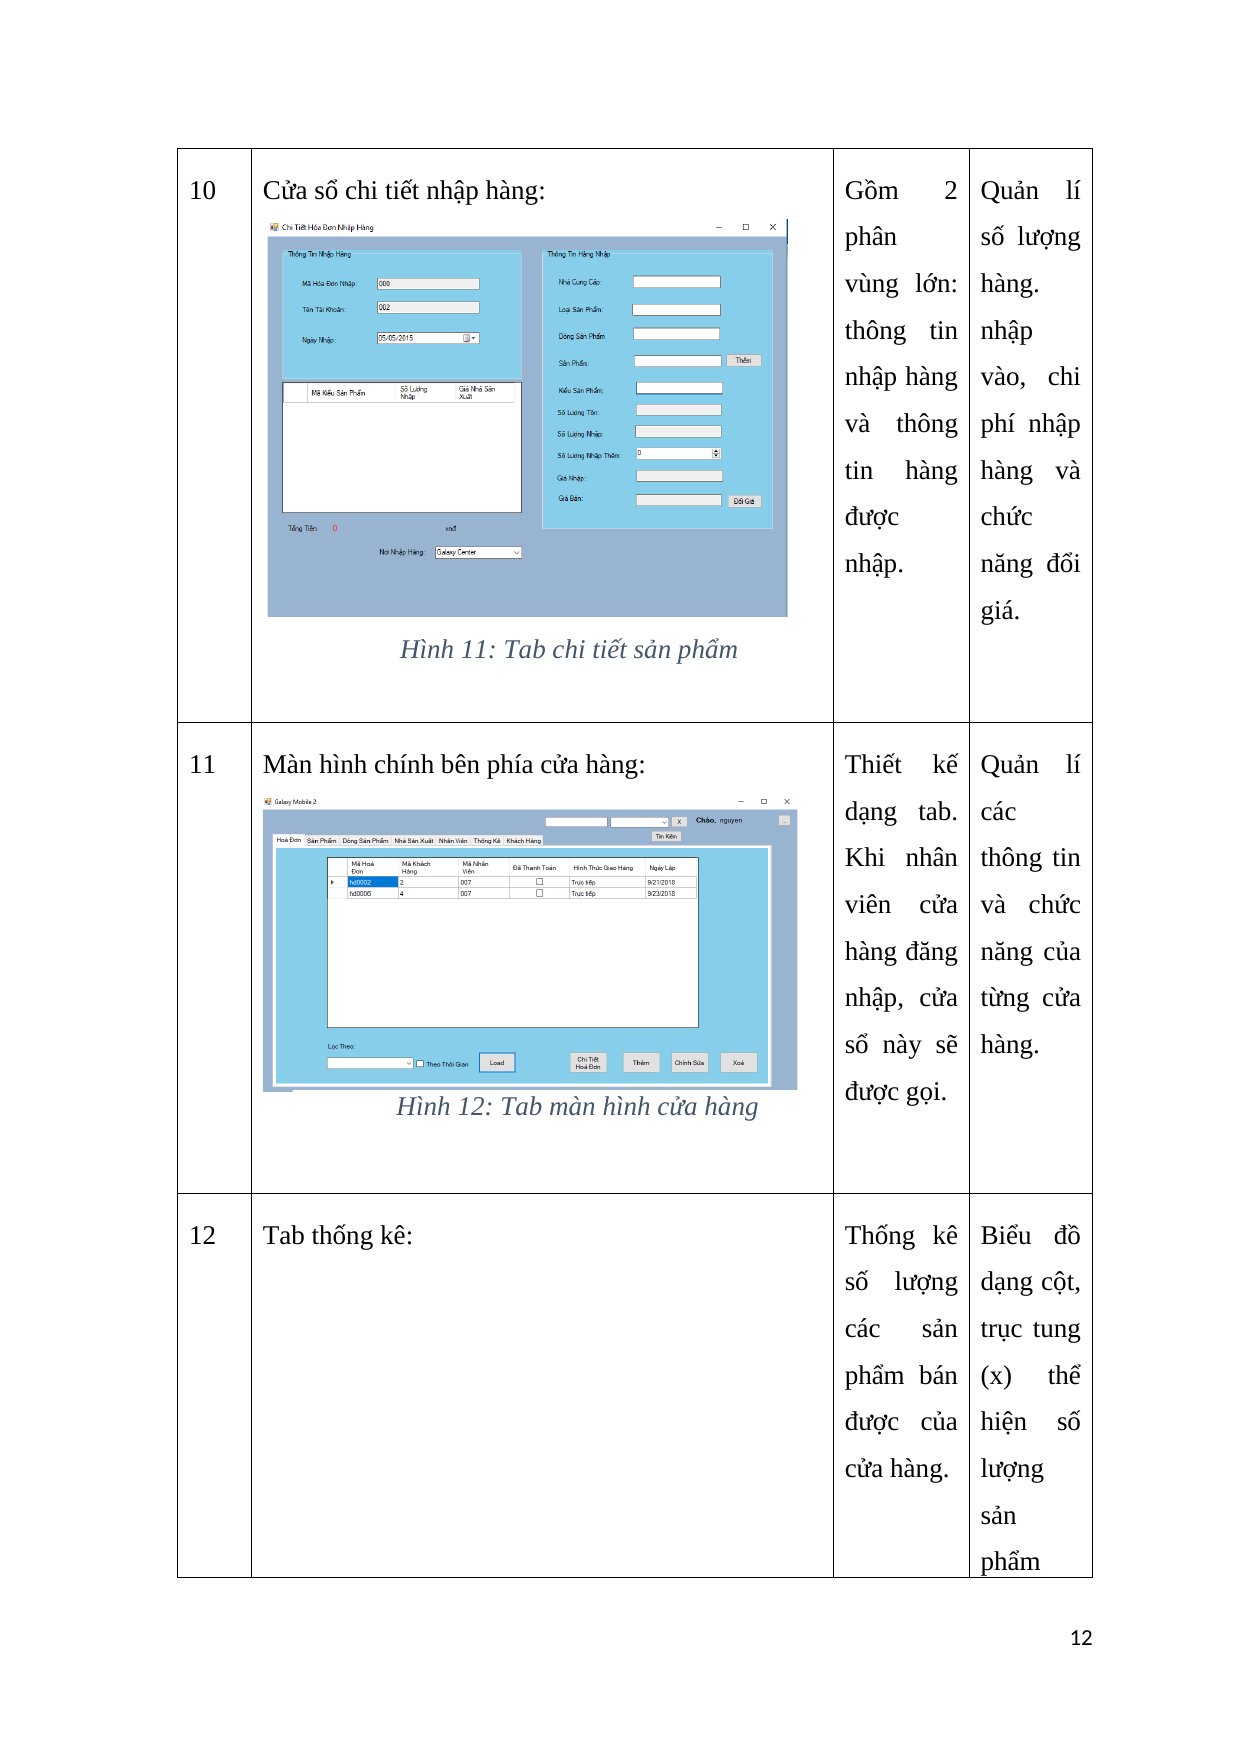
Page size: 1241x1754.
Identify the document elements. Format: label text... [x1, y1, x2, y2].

table_cell Quản lí số lượng hàng. nhập vào, chi phí nhập hàng và chức năng đổi giá. [970, 149, 1092, 722]
picture [267, 219, 788, 617]
picture [262, 797, 798, 1092]
table_cell Màn hình chính bên phía cửa hàng: [252, 723, 833, 1193]
table_cell Tab thống kê: [252, 1194, 833, 1577]
table_cell Gồm 2 phân vùng lớn: thông tin nhập hàng và thông tin hàng được nhập. [834, 149, 969, 722]
table_cell Quản lí các thông tin và chức năng của từng cửa hàng. [970, 723, 1092, 1193]
table_cell Thiết kế dạng tab. Khi nhân viên cửa hàng đăng nhập, cửa sổ này sẽ được gọi. [834, 723, 969, 1193]
table_cell 10 [178, 149, 251, 722]
table_cell 11 [178, 723, 251, 1193]
table_cell Cửa sổ chi tiết nhập hàng: [252, 149, 833, 722]
table_cell 12 [178, 1194, 251, 1577]
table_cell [970, 1194, 1092, 1577]
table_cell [834, 1194, 969, 1577]
